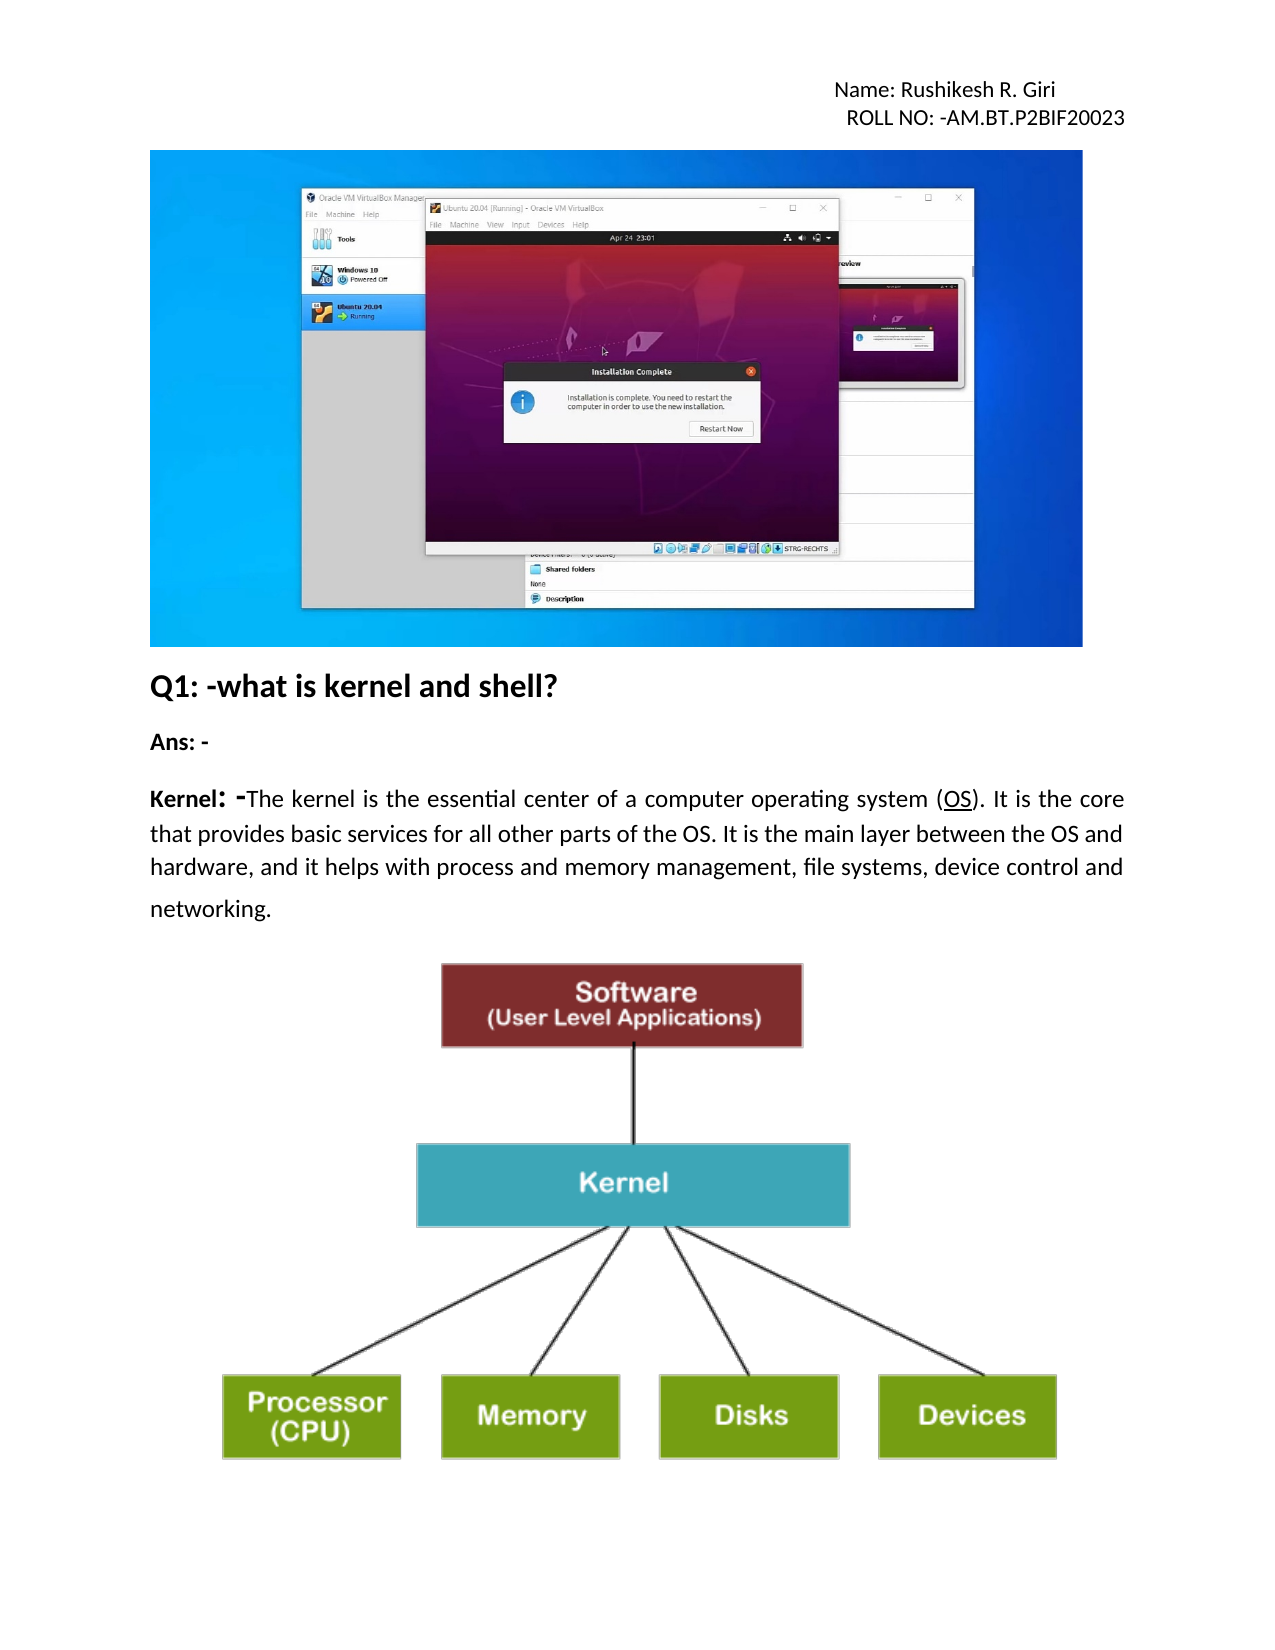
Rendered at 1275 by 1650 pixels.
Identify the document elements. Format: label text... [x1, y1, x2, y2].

text Ans: - [150, 726, 1125, 756]
picture [150, 150, 1083, 647]
picture [207, 945, 1068, 1486]
text Kernel: -The kernel is the essential center of a computer operating system (OS). It is the core that provides basic services for all other parts of the OS. It is the main layer between the OS and hardware, and it helps with process and memory management, file systems, device control and networking. [150, 882, 1125, 926]
text Q1: -what is kernel and shell? [150, 665, 1125, 706]
text Kernel: -The kernel is the essential center of a computer operating system (OS). It is the core that provides basic services for all other parts of the OS. It is the main layer between the OS and hardware, and it helps with process and memory management, file systems, device control and networking. [150, 775, 1125, 819]
